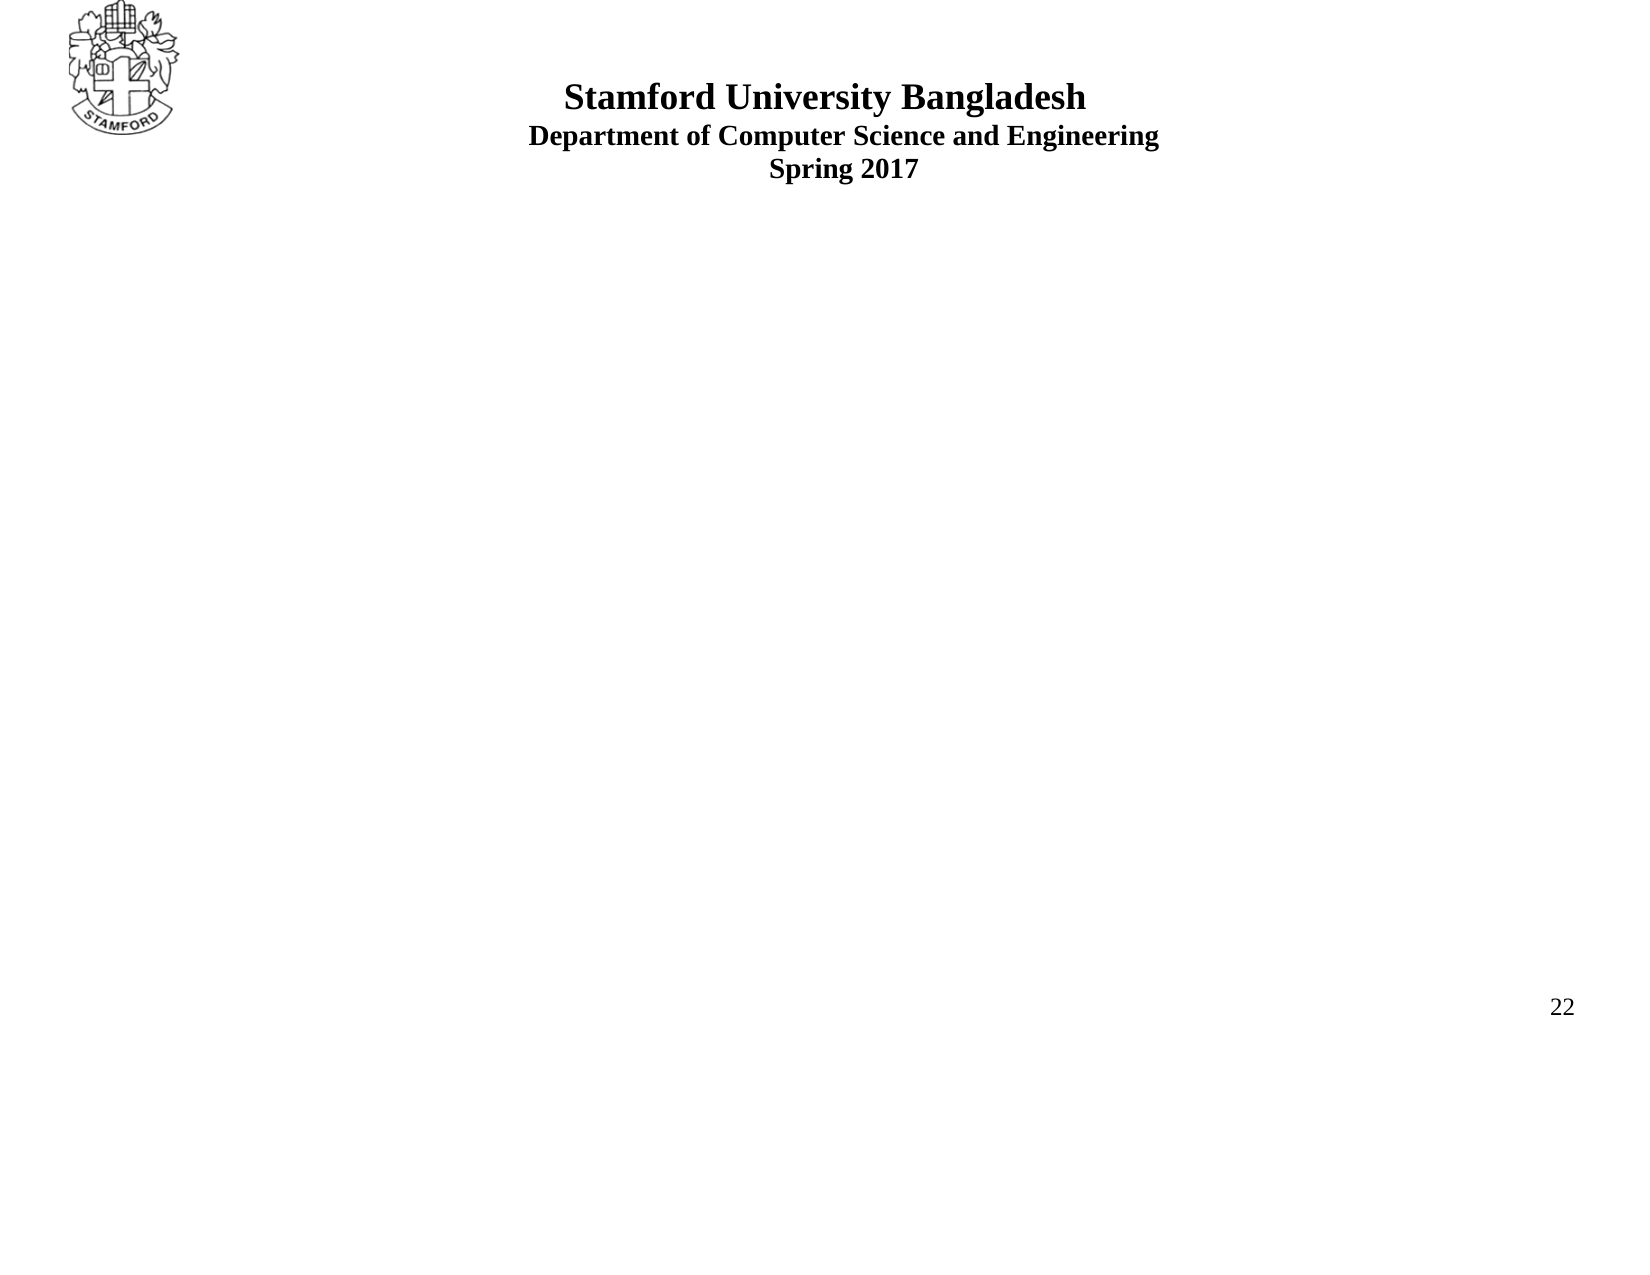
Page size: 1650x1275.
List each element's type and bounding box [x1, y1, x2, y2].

picture [68, 0, 180, 135]
